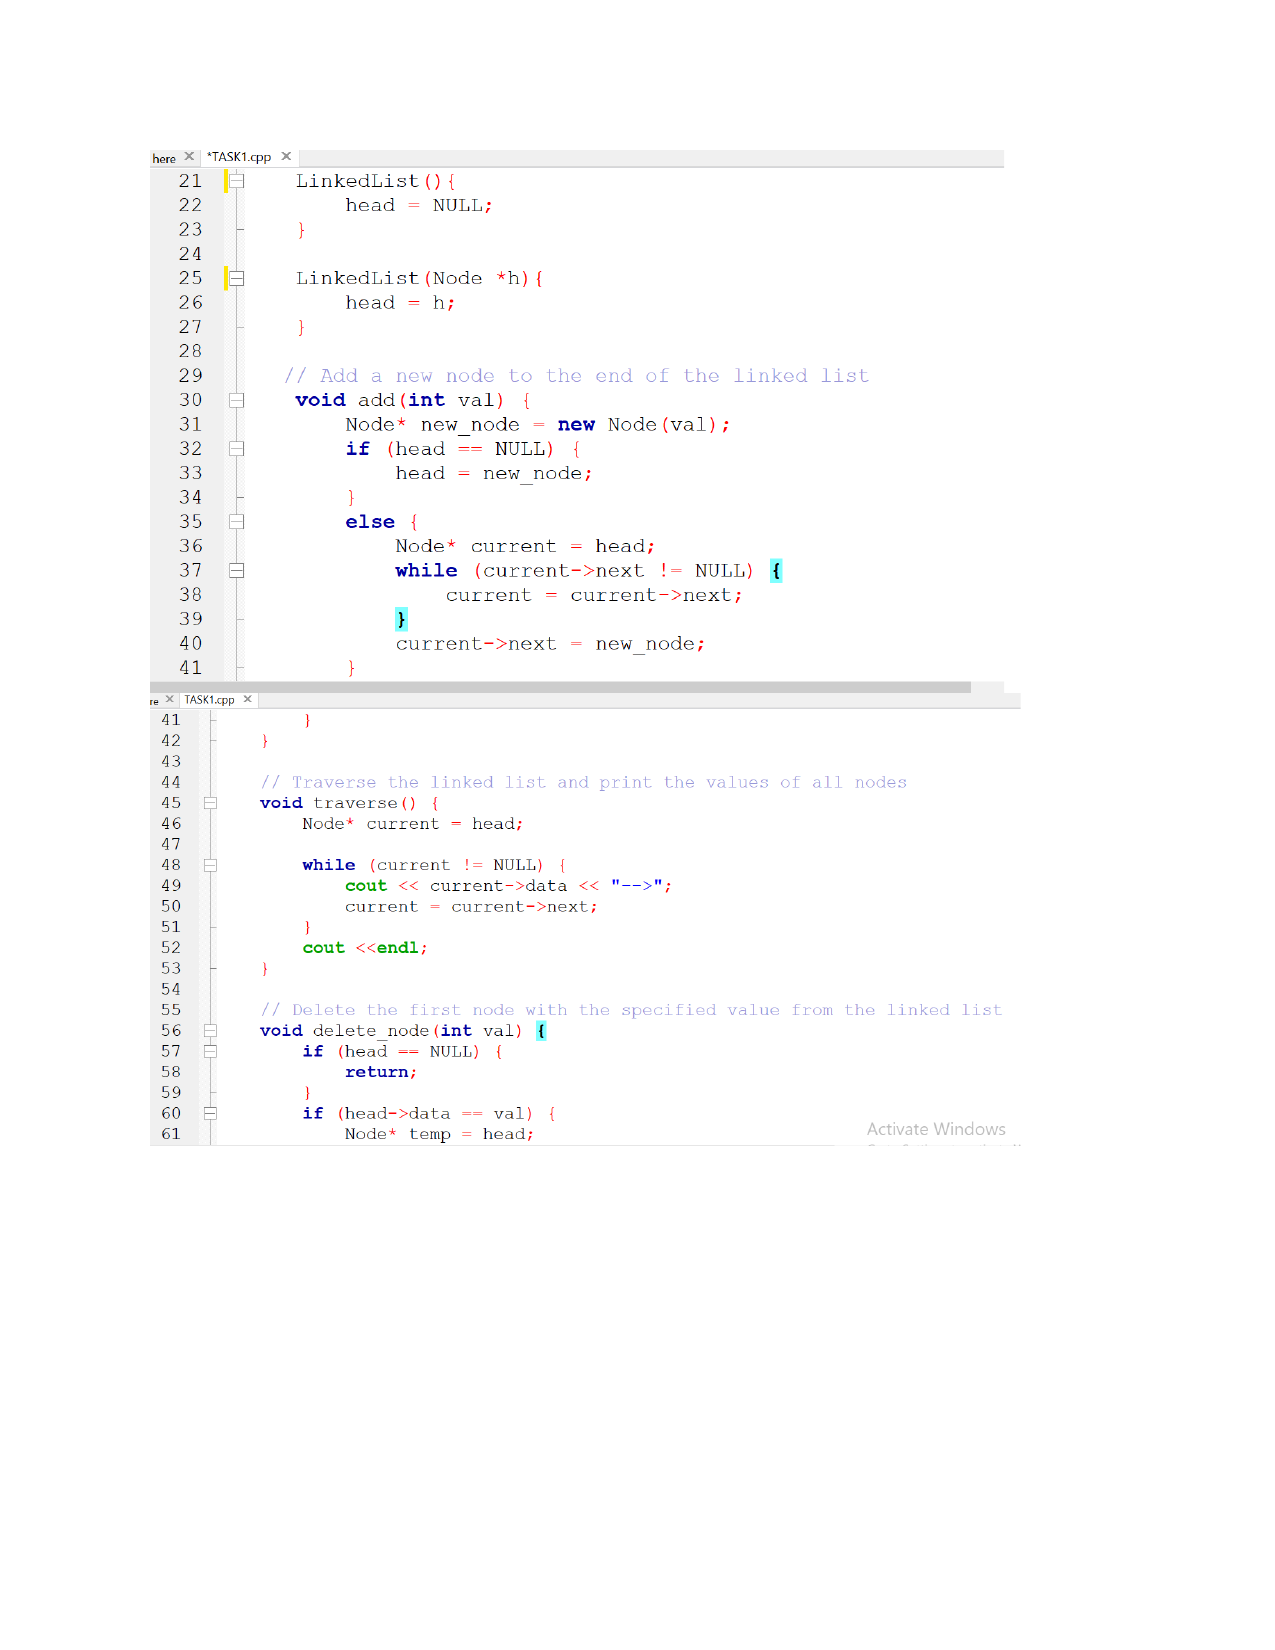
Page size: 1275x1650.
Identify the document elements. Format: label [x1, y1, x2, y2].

picture [150, 150, 1021, 1146]
